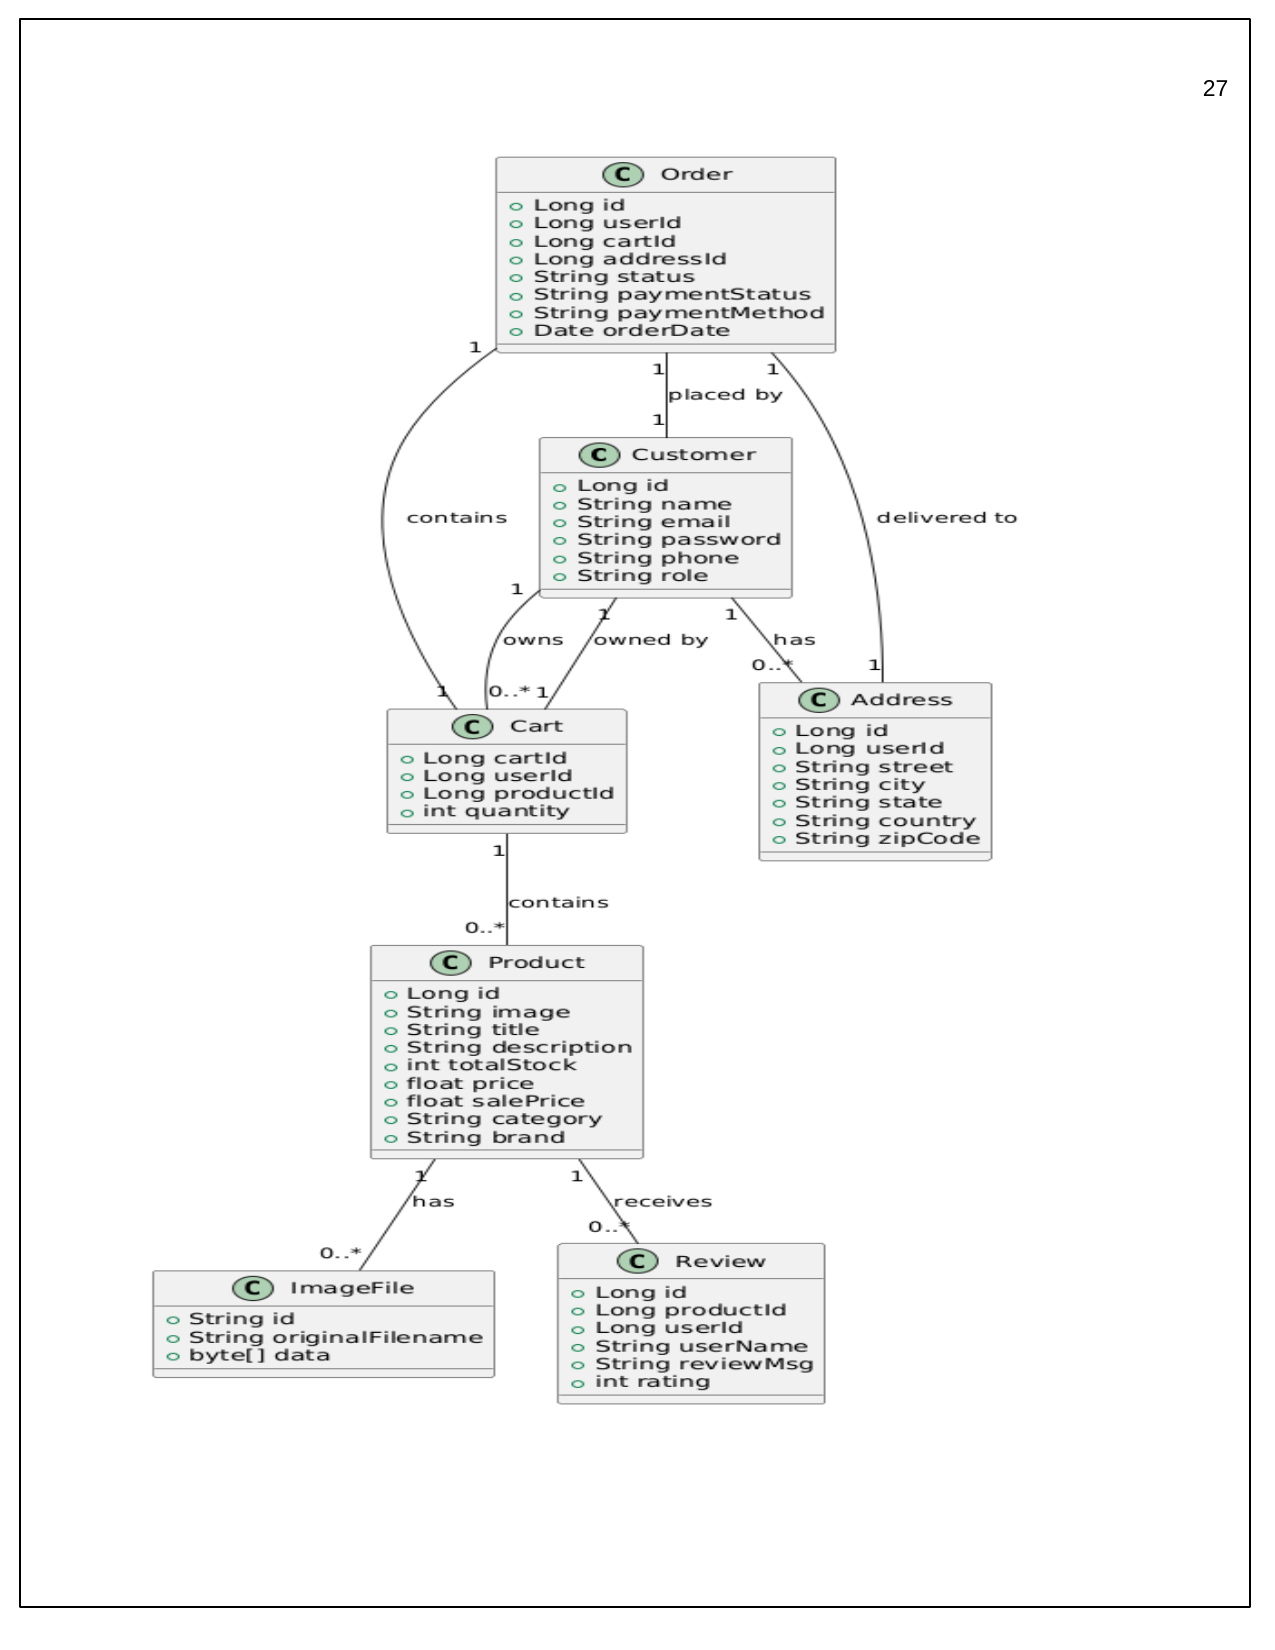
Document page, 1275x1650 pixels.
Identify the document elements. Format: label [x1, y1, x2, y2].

picture [140, 150, 1031, 1410]
